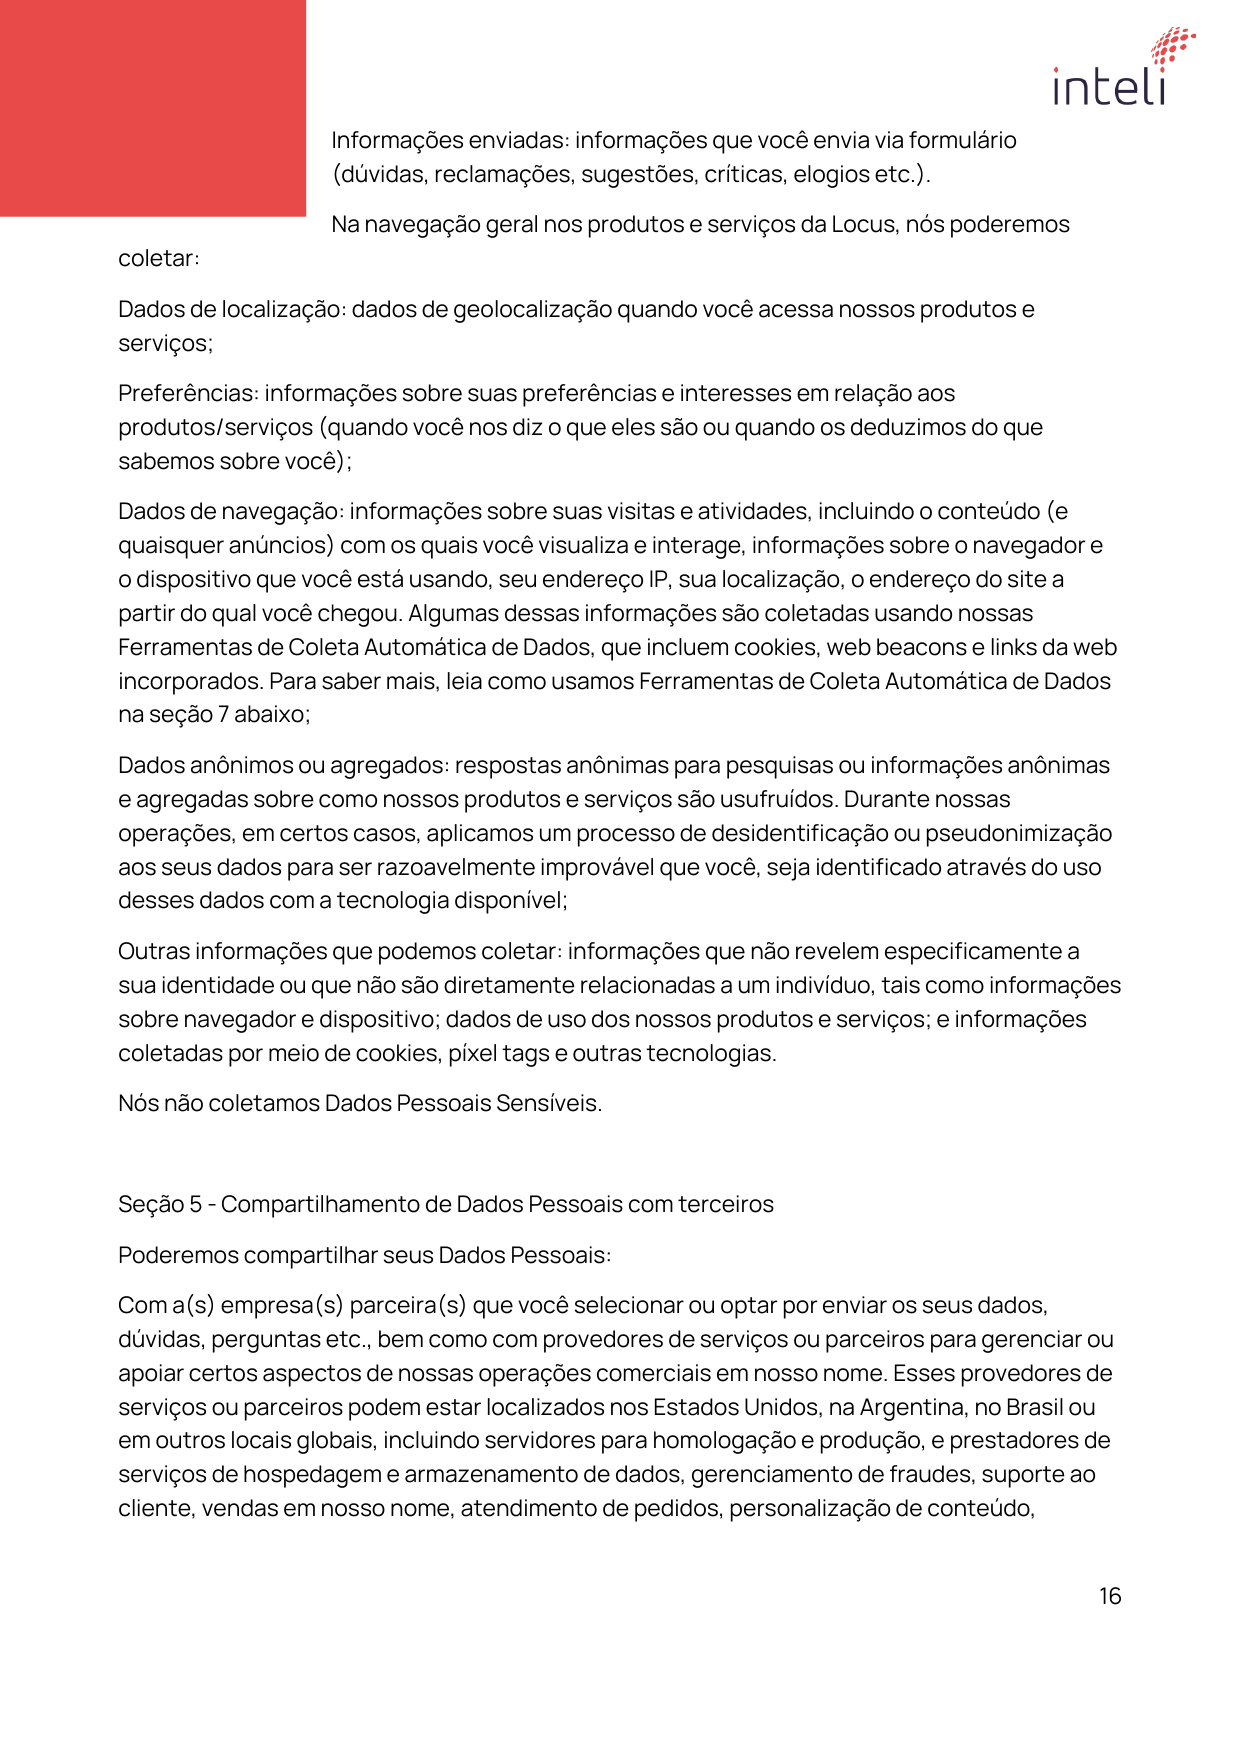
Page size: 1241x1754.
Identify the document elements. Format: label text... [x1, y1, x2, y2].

text Preferências: informações sobre suas preferências e interesses em relação aos produtos/serviços (quando você nos diz o que eles são ou quando os deduzimos do que sabemos sobre você); [118, 377, 1122, 476]
text Outras informações que podemos coletar: informações que não revelem especificamente a sua identidade ou que não são diretamente relacionadas a um indivíduo, tais como informações sobre navegador e dispositivo; dados de uso dos nossos produtos e serviços; e informações coletadas por meio de cookies, píxel tags e outras tecnologias. [118, 935, 1122, 1068]
text Informações enviadas: informações que você envia via formulário (dúvidas, reclamações, sugestões, críticas, elogios etc.). [118, 124, 1122, 189]
text Dados de localização: dados de geolocalização quando você acessa nossos produtos e serviços; [118, 293, 1122, 358]
picture [0, 0, 307, 217]
text Na navegação geral nos produtos e serviços da Locus, nós poderemos coletar: [118, 208, 1122, 273]
text Dados anônimos ou agregados: respostas anônimas para pesquisas ou informações anônimas e agregadas sobre como nossos produtos e serviços são usufruídos. Durante nossas operações, em certos casos, aplicamos um processo de desidentificação ou pseudonimização aos seus dados para ser razoavelmente improvável que você, seja identificado através do uso desses dados com a tecnologia disponível; [118, 749, 1122, 916]
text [118, 1289, 1122, 1523]
text Nós não coletamos Dados Pessoais Sensíveis. [118, 1087, 1122, 1118]
text Poderemos compartilhar seus Dados Pessoais: [118, 1238, 1122, 1270]
text Seção 5 - Compartilhamento de Dados Pessoais com terceiros [118, 1188, 1122, 1219]
picture [1054, 27, 1197, 105]
text Dados de navegação: informações sobre suas visitas e atividades, incluindo o conteúdo (e quaisquer anúncios) com os quais você visualiza e interage, informações sobre o navegador e o dispositivo que você está usando, seu endereço IP, sua localização, o endereço do site a partir do qual você chegou. Algumas dessas informações são coletadas usando nossas Ferramentas de Coleta Automática de Dados, que incluem cookies, web beacons e links da web incorporados. Para saber mais, leia como usamos Ferramentas de Coleta Automática de Dados na seção 7 abaixo; [118, 495, 1122, 730]
